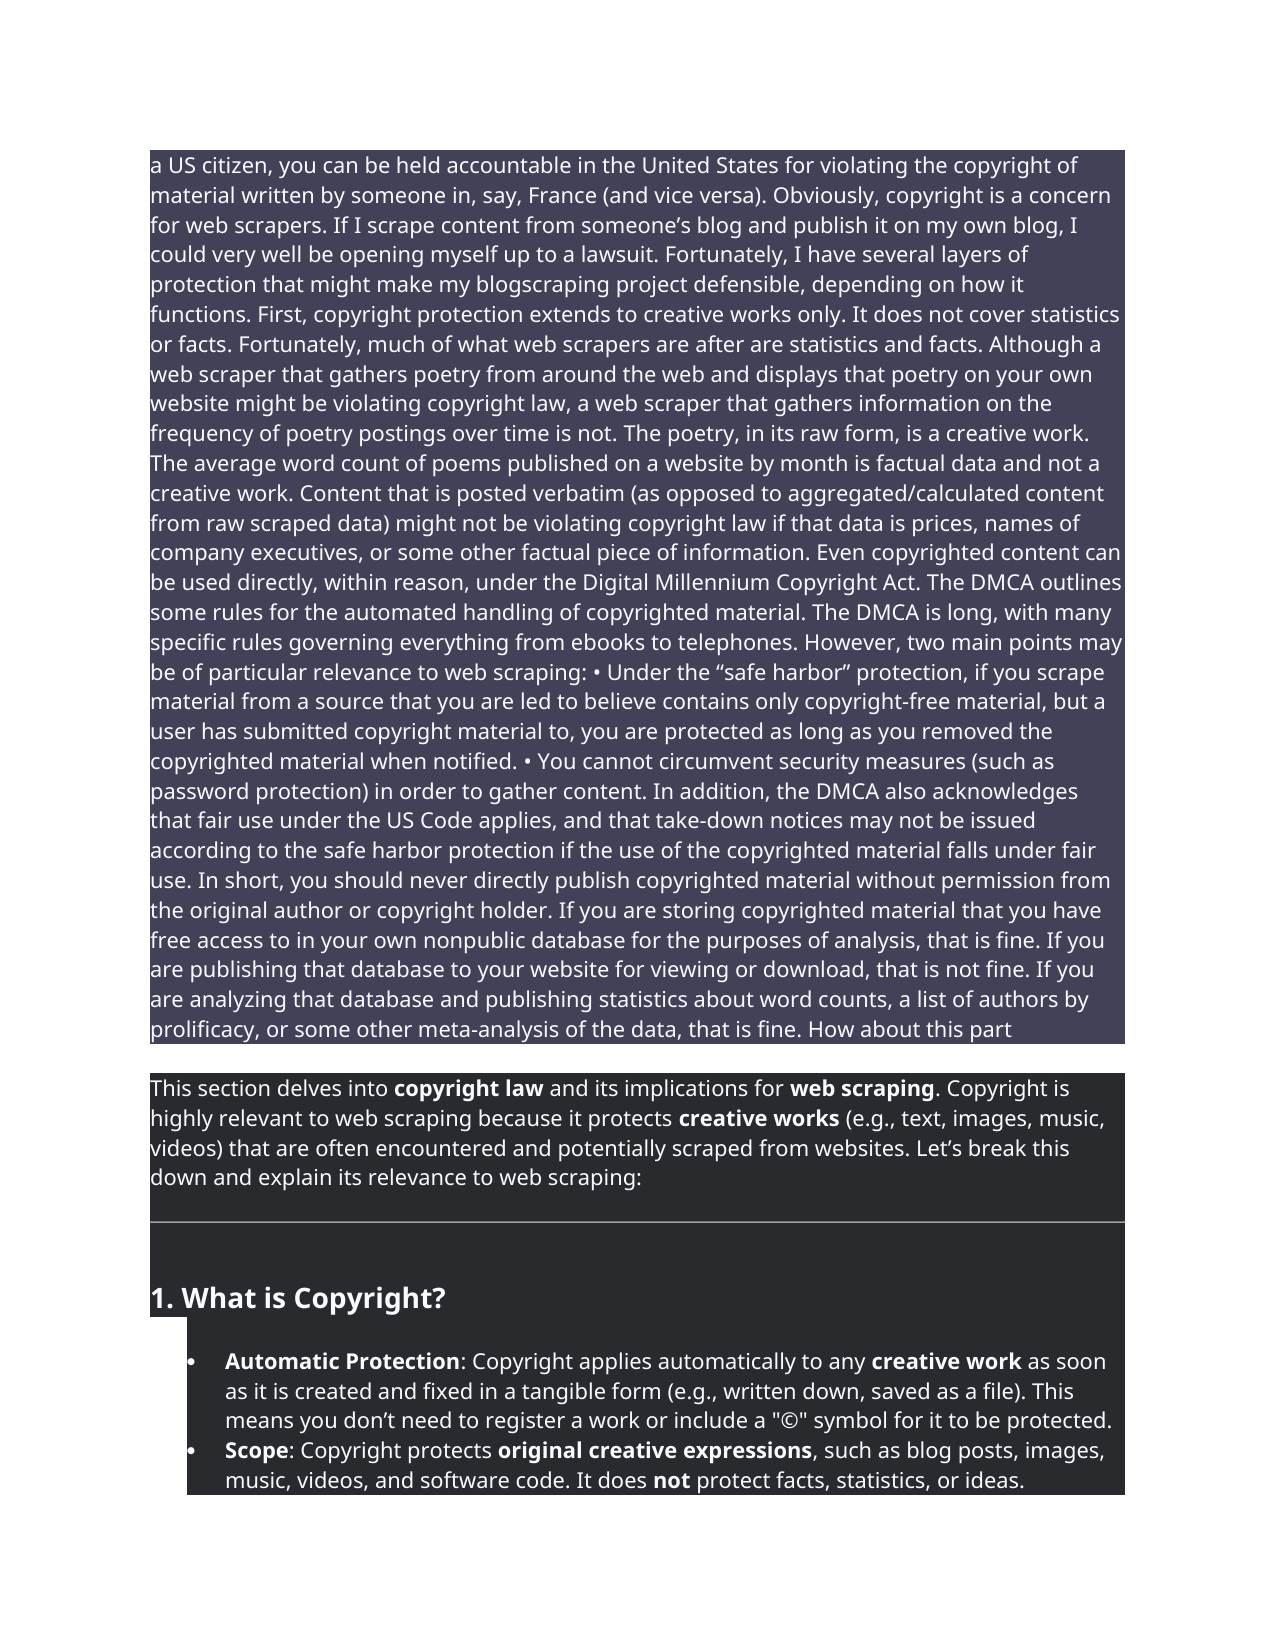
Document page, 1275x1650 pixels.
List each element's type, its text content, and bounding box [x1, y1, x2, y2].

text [150, 150, 1125, 1044]
list Scope: Copyright protects original creative expressions, such as blog posts, images, music, videos, and software code. It does not protect facts, statistics, or ideas. [187, 1435, 1125, 1495]
list Automatic Protection: Copyright applies automatically to any creative work as soon as it is created and fixed in a tangible form (e.g., written down, saved as a file). This means you don’t need to register a work or include a "©" symbol for it to be protected. [187, 1346, 1125, 1435]
text This section delves into copyright law and its implications for web scraping. Copyright is highly relevant to web scraping because it protects creative works (e.g., text, images, music, videos) that are often encountered and potentially scraped from websites. Let’s break this down and explain its relevance to web scraping: [150, 1073, 1125, 1192]
text 1. What is Copyright? [150, 1278, 1125, 1317]
